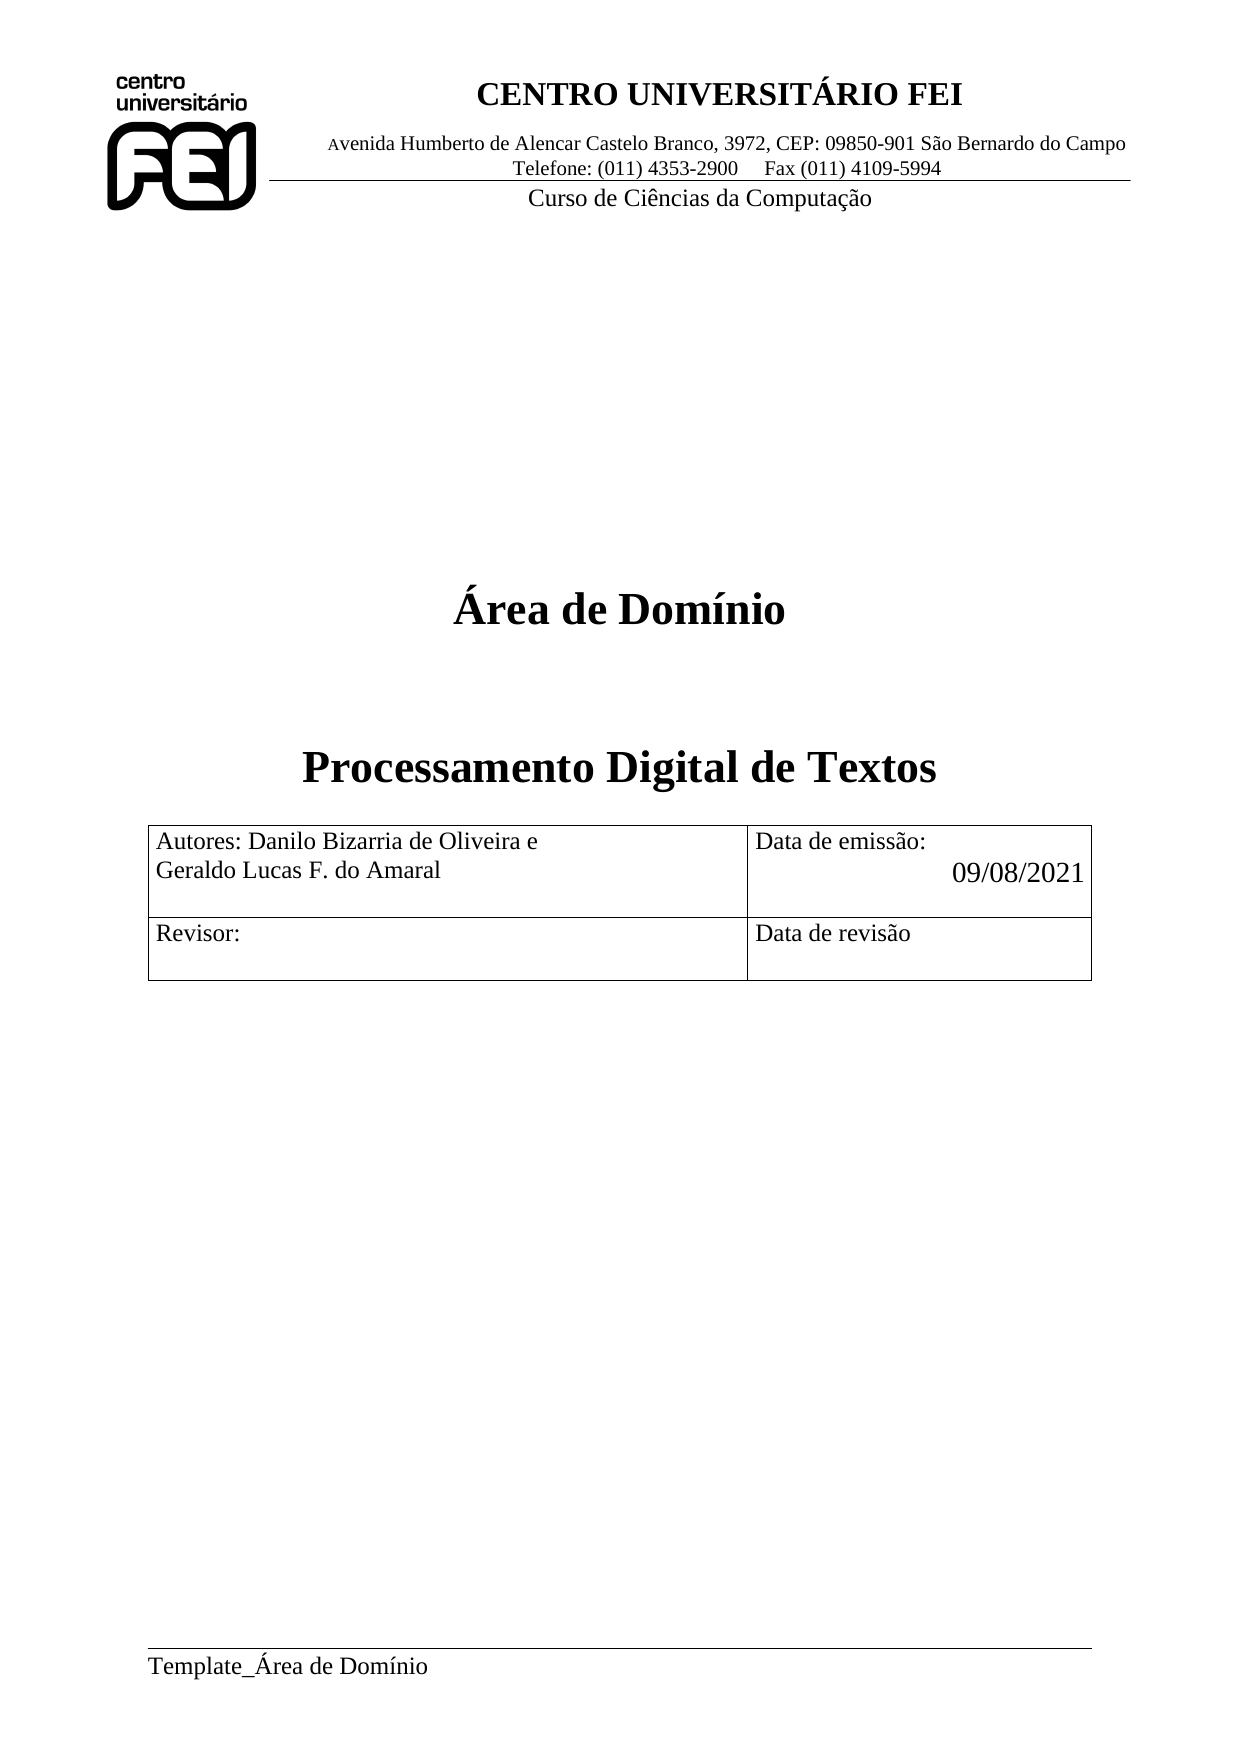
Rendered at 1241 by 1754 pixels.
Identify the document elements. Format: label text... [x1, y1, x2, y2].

table_cell Revisor: [149, 918, 747, 980]
table_header Data de emissão: 09/08/2021 [748, 826, 1091, 917]
text Processamento Digital de Textos [148, 739, 1092, 792]
table_header Autores: Danilo Bizarria de Oliveira e Geraldo Lucas F. do Amaral [149, 826, 747, 917]
picture [102, 73, 260, 213]
text Área de Domínio [148, 581, 1092, 634]
table_cell Data de revisão [748, 918, 1091, 980]
